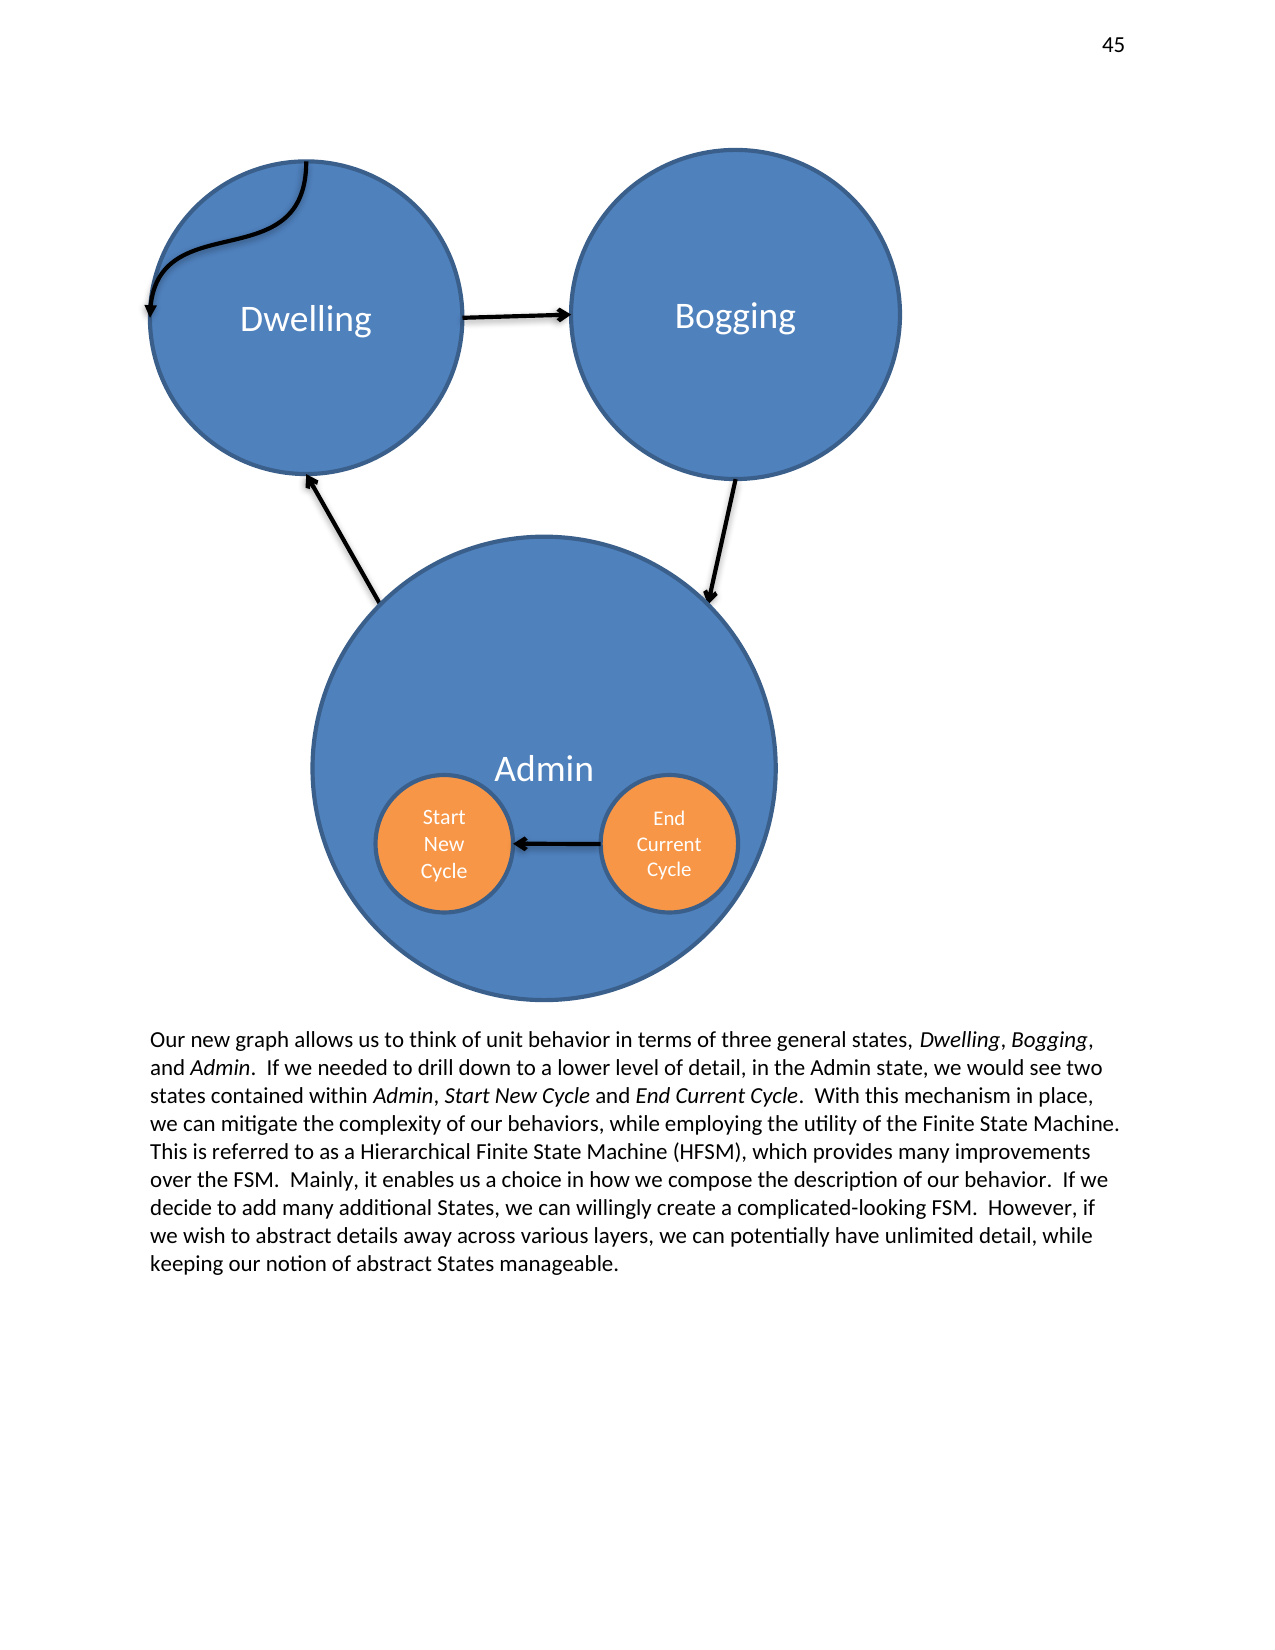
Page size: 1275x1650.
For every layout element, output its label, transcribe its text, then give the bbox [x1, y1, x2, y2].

text Our new graph allows us to think of unit behavior in terms of three general states, Dwelling, Bogging, and Admin. If we needed to drill down to a lower level of detail, in the Admin state, we would see two states contained within Admin, Start New Cycle and End Current Cycle. With this mechanism in place, we can mitigate the complexity of our behaviors, while employing the utility of the Finite State Machine. This is referred to as a Hierarchical Finite State Machine (HFSM), which provides many improvements over the FSM. Mainly, it enables us a choice in how we compose the description of our behavior. If we decide to add many additional States, we can willingly create a complicated-looking FSM. However, if we wish to abstract details away across various layers, we can potentially have unlimited detail, while keeping our notion of abstract States manageable. [150, 1025, 1125, 1277]
